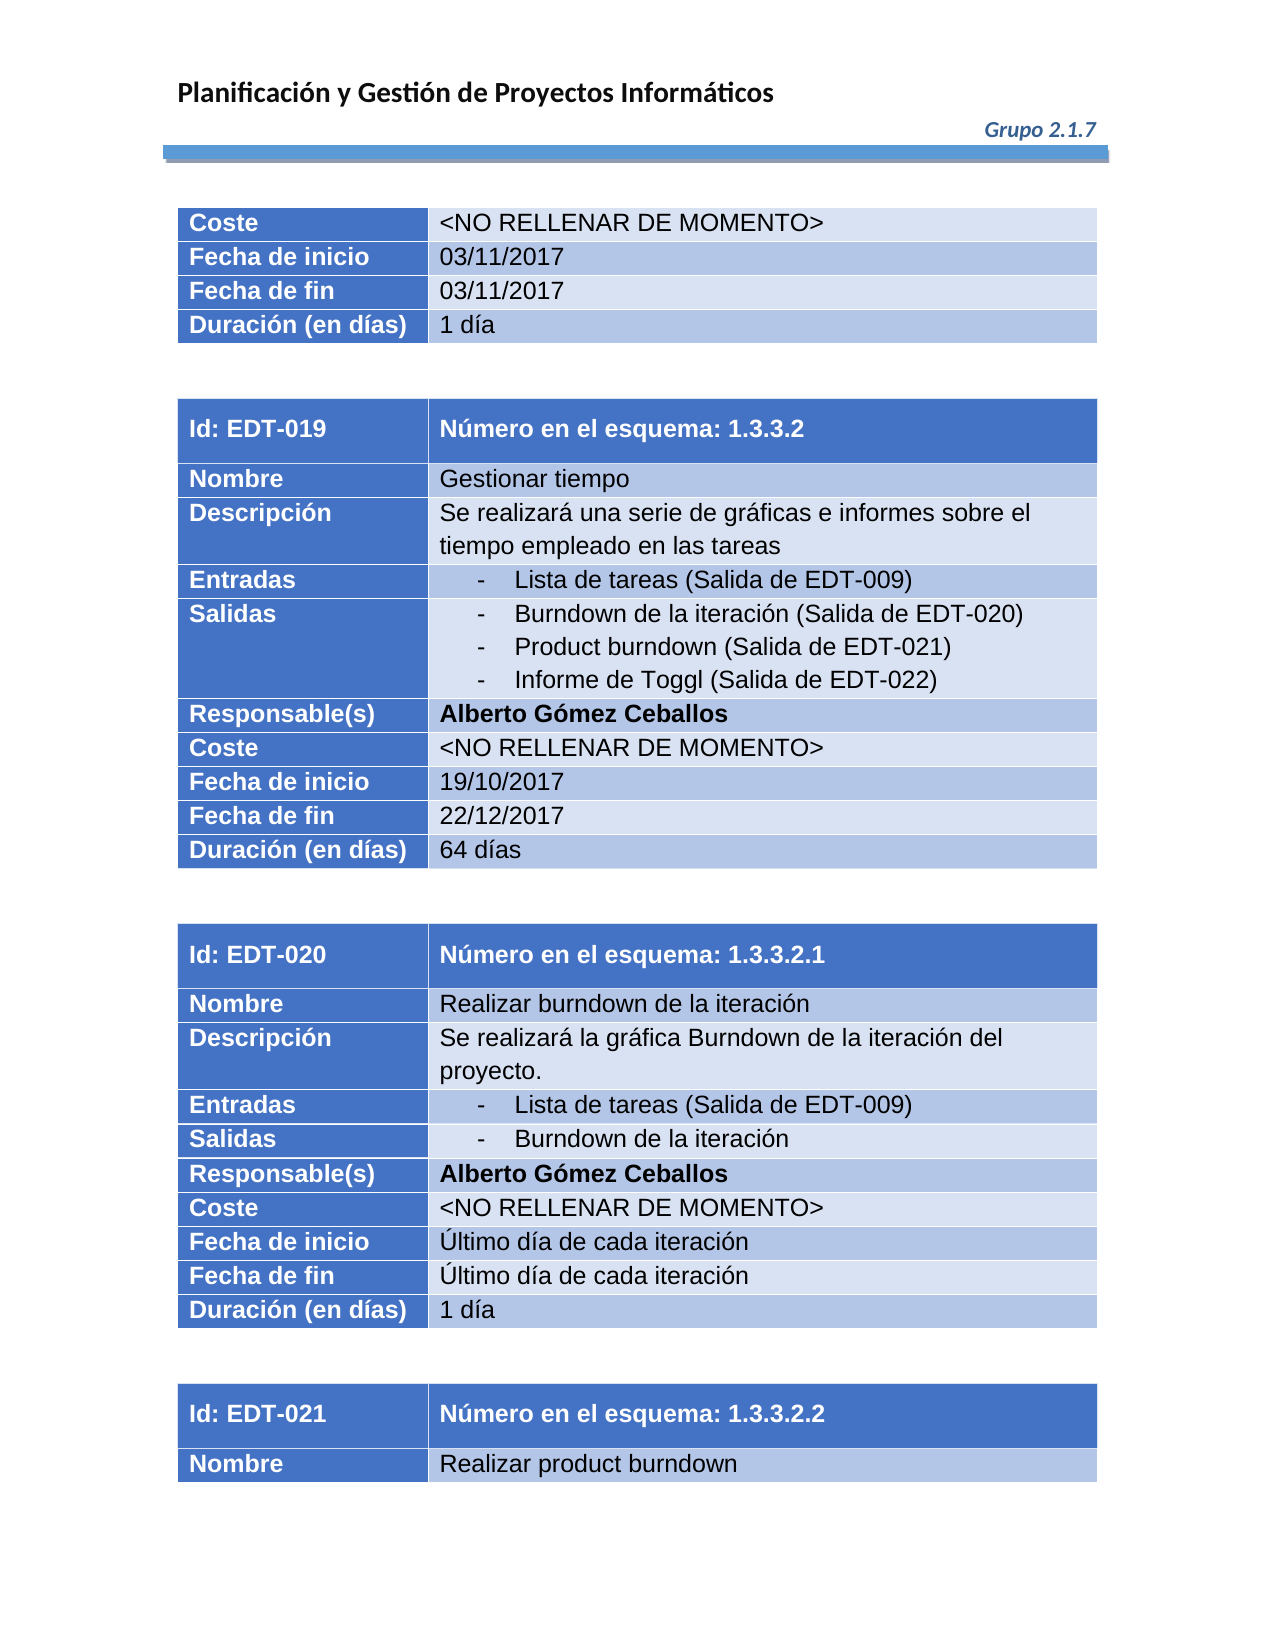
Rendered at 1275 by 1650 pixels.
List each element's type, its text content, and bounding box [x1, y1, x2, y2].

table_cell Duración (en días) [178, 310, 428, 343]
table_header Id: EDT-020 [178, 924, 428, 988]
table_cell Realizar burndown de la iteración [429, 989, 1097, 1022]
table_cell Duración (en días) [178, 1295, 428, 1328]
table_header Id: EDT-019 [178, 399, 428, 463]
table_cell Se realizará una serie de gráficas e informes sobre el tiempo empleado en las tareas [429, 498, 1097, 564]
table_cell Nombre [178, 989, 428, 1022]
table_cell Entradas [178, 1090, 428, 1123]
table_cell Entradas [178, 565, 428, 598]
table_header Número en el esquema: 1.3.3.2.1 [429, 924, 1097, 988]
table_cell Lista de tareas (Salida de EDT-009) [429, 1090, 1097, 1123]
table_cell Último día de cada iteración [429, 1261, 1097, 1294]
table_cell Lista de tareas (Salida de EDT-009) [429, 565, 1097, 598]
table_cell Coste [178, 208, 428, 241]
table_cell <NO RELLENAR DE MOMENTO> [429, 1193, 1097, 1226]
table_cell Salidas [178, 1125, 428, 1157]
table_cell <NO RELLENAR DE MOMENTO> [429, 208, 1097, 241]
table_cell 19/10/2017 [429, 767, 1097, 800]
table_cell Fecha de fin [178, 1261, 428, 1294]
table_header Id: EDT-021 [178, 1384, 428, 1448]
table_cell 1 día [429, 1295, 1097, 1328]
table_cell Burndown de la iteración (Salida de EDT-020) Product burndown (Salida de EDT-021) Informe de Toggl (Salida de EDT-022) [429, 599, 1097, 698]
table_cell Realizar product burndown [429, 1449, 1097, 1482]
table_cell 64 días [429, 835, 1097, 868]
table_cell Alberto Gómez Ceballos [429, 1159, 1097, 1192]
table_cell Se realizará la gráfica Burndown de la iteración del proyecto. [429, 1023, 1097, 1089]
table_cell Gestionar tiempo [429, 464, 1097, 497]
table_cell Último día de cada iteración [429, 1227, 1097, 1260]
table_cell 03/11/2017 [429, 276, 1097, 309]
table_cell Descripción [178, 1023, 428, 1089]
table_cell Fecha de fin [178, 276, 428, 309]
table_cell Fecha de inicio [178, 242, 428, 275]
table_cell 03/11/2017 [429, 242, 1097, 275]
table_cell Responsable(s) [178, 1159, 428, 1192]
table_cell Fecha de fin [178, 801, 428, 834]
table_cell Nombre [178, 464, 428, 497]
table_cell Nombre [178, 1449, 428, 1482]
table_cell 1 día [429, 310, 1097, 343]
table_cell Salidas [178, 599, 428, 698]
table_cell Alberto Gómez Ceballos [429, 699, 1097, 732]
table_cell 22/12/2017 [429, 801, 1097, 834]
table_cell Fecha de inicio [178, 1227, 428, 1260]
table_cell <NO RELLENAR DE MOMENTO> [429, 733, 1097, 766]
table_cell Descripción [178, 498, 428, 564]
table_header Número en el esquema: 1.3.3.2.2 [429, 1384, 1097, 1448]
table_cell Burndown de la iteración [429, 1125, 1097, 1157]
table_cell Responsable(s) [178, 699, 428, 732]
table_cell Fecha de inicio [178, 767, 428, 800]
table_cell Coste [178, 1193, 428, 1226]
table_header Número en el esquema: 1.3.3.2 [429, 399, 1097, 463]
table_cell Coste [178, 733, 428, 766]
table_cell Duración (en días) [178, 835, 428, 868]
